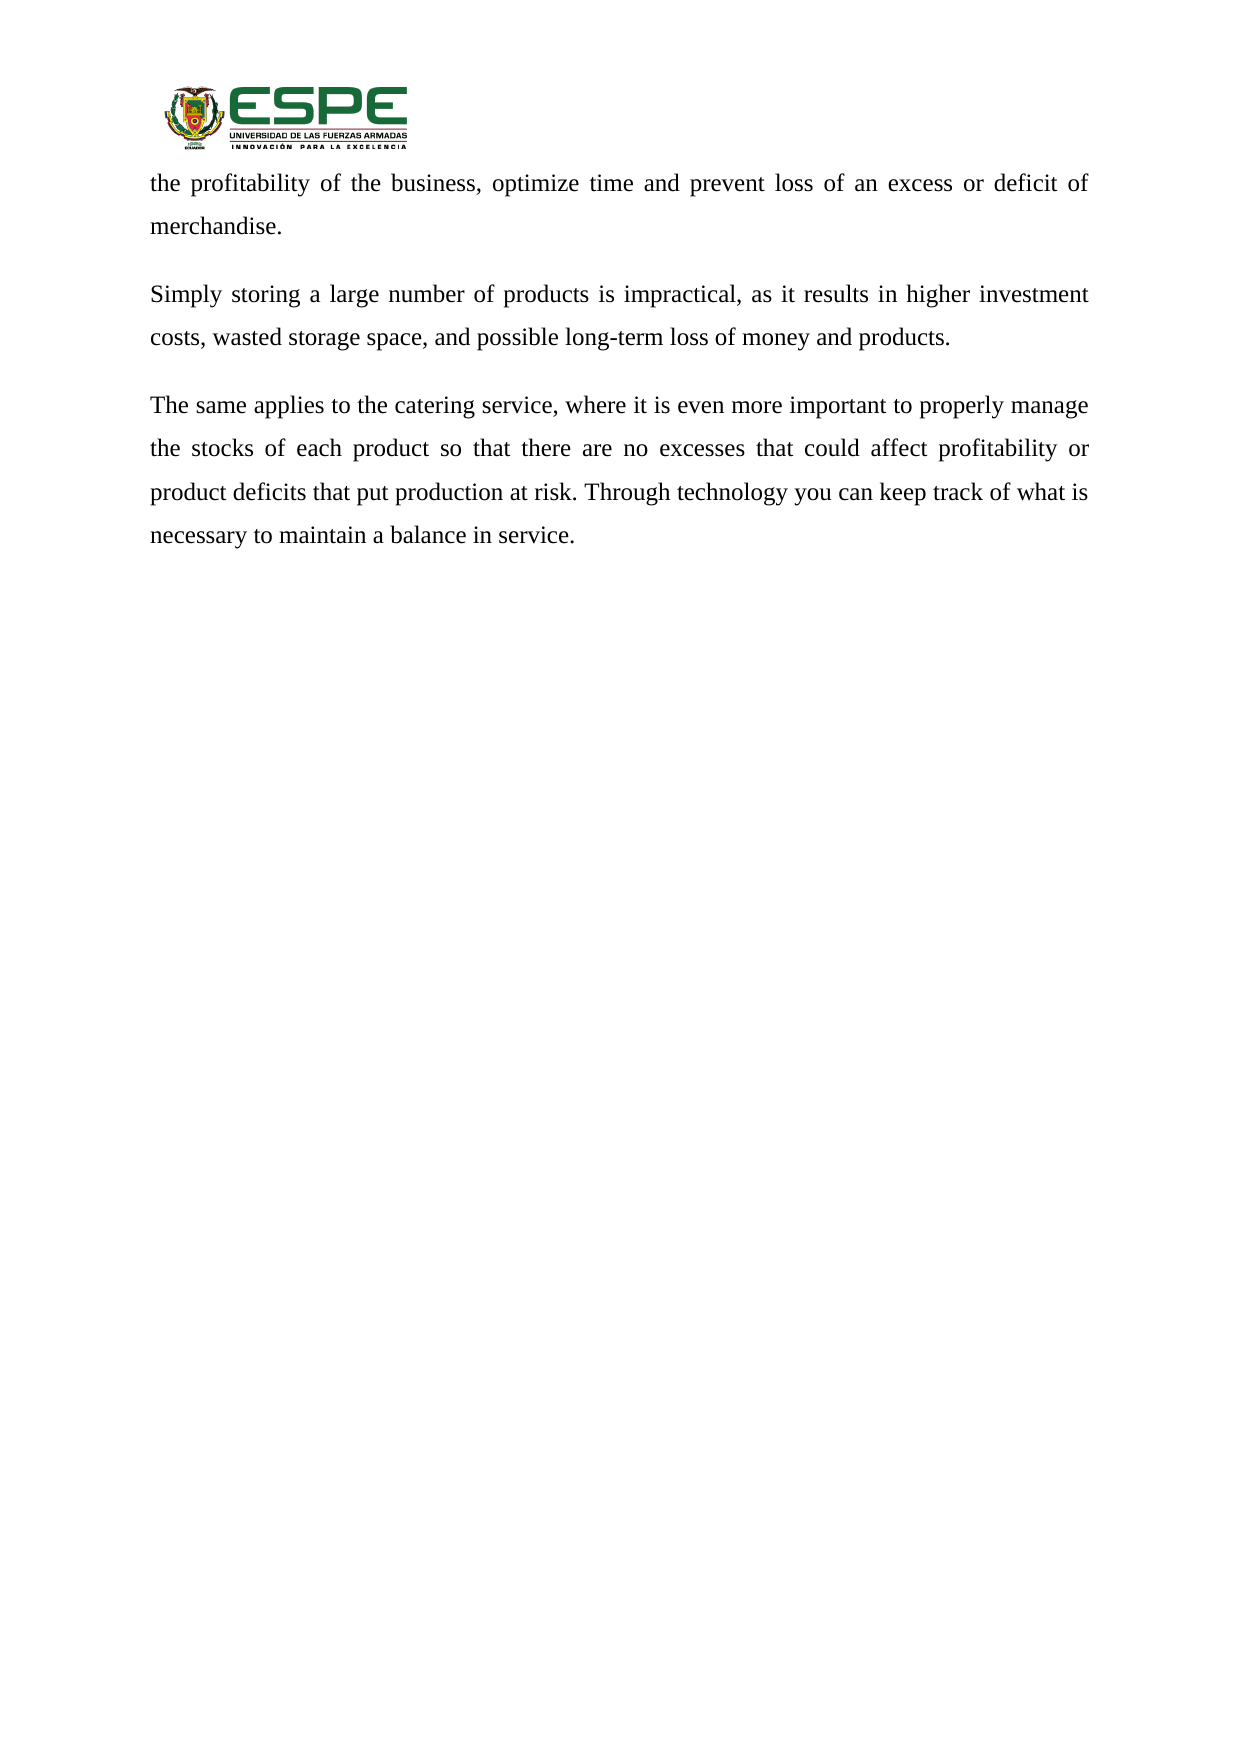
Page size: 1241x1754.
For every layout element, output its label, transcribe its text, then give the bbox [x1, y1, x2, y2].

text Simply storing a large number of products is impractical, as it results in higher investment costs, wasted storage space, and possible long-term loss of money and products. [150, 279, 1090, 351]
text The same applies to the catering service, where it is even more important to properly manage the stocks of each product so that there are no excesses that could affect profitability or product deficits that put production at risk. Through technology you can keep track of what is necessary to maintain a balance in service. [150, 390, 1090, 548]
picture [150, 75, 436, 164]
